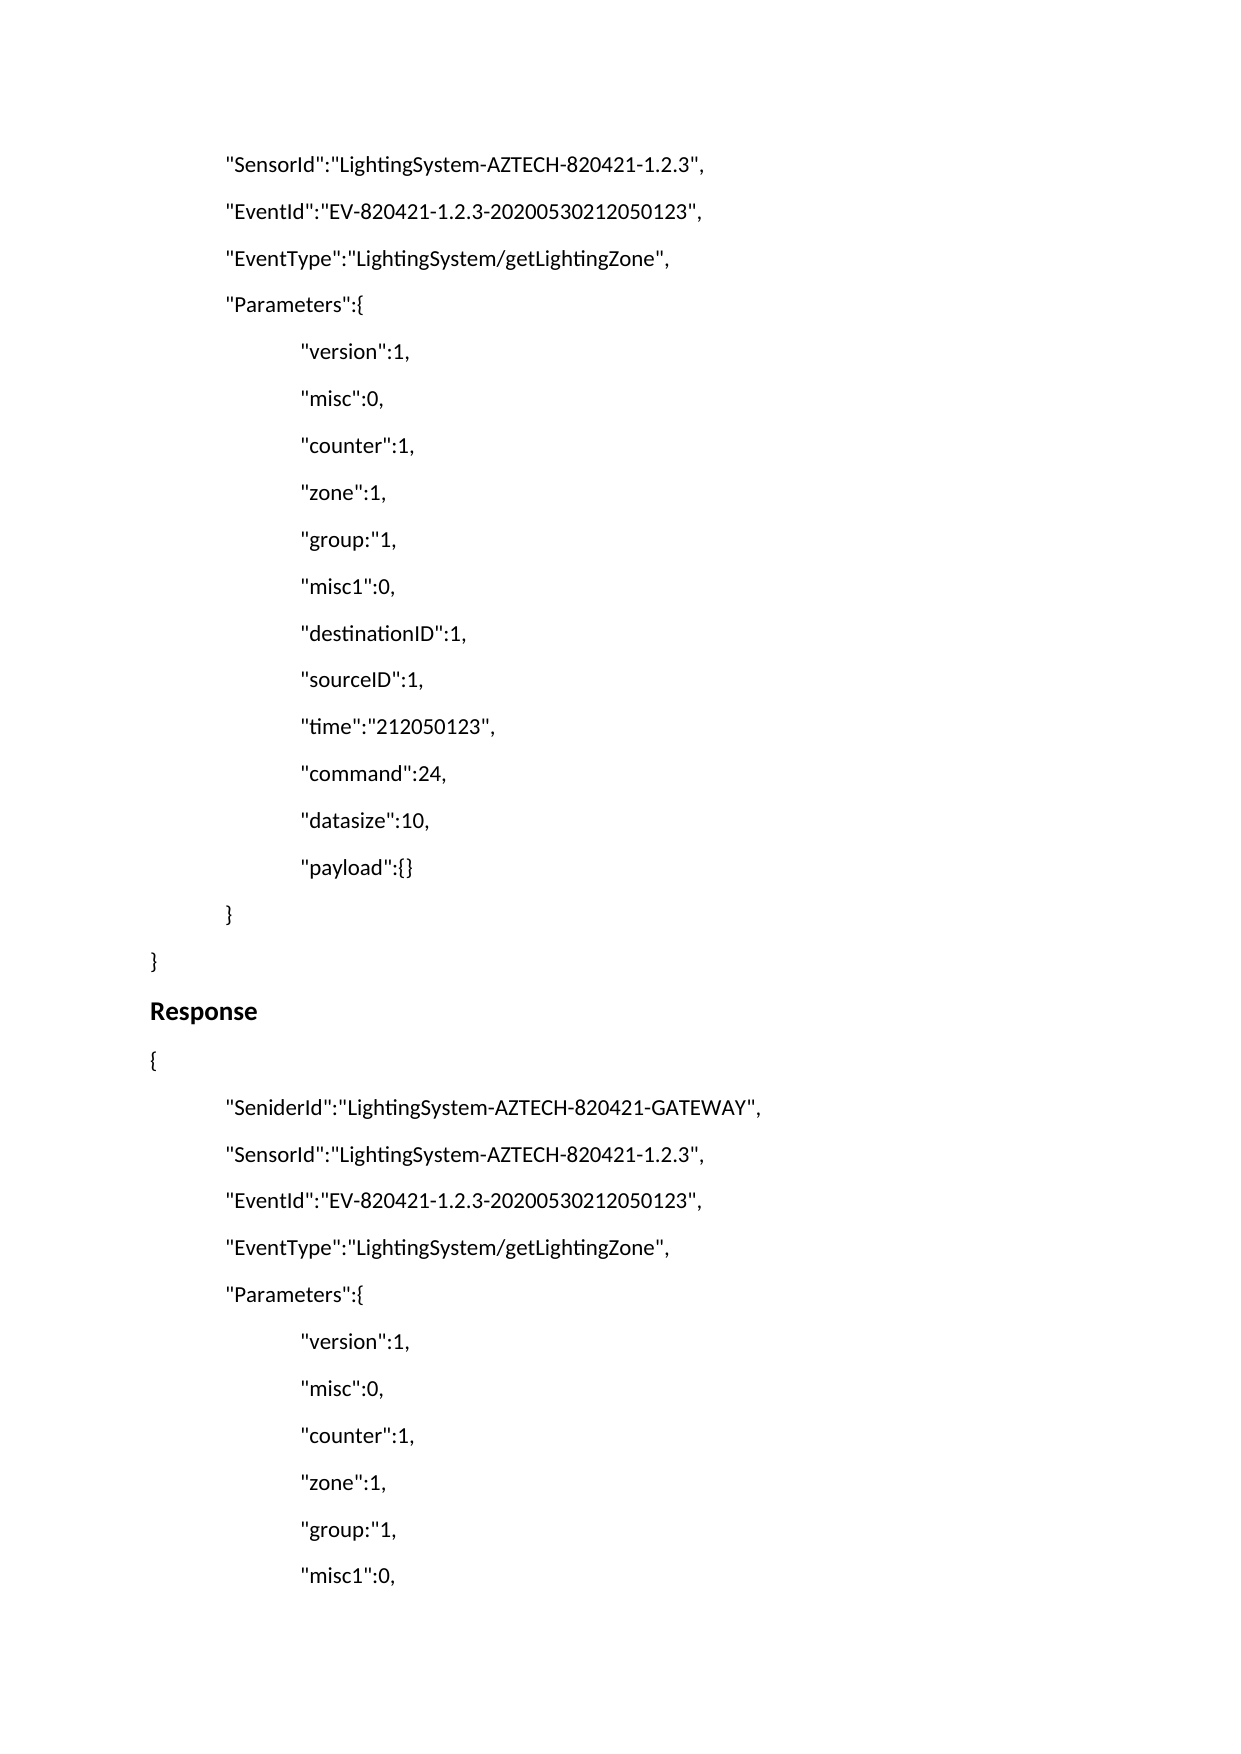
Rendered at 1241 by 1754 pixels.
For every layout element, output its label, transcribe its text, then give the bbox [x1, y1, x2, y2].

text "Parameters":{ [150, 291, 1090, 319]
text "misc":0, [150, 384, 1090, 412]
text "misc1":0, [150, 572, 1090, 600]
text "SensorId":"LightingSystem-AZTECH-820421-1.2.3", [150, 150, 1090, 178]
text "Parameters":{ [150, 1280, 1090, 1308]
text "counter":1, [150, 431, 1090, 459]
text "zone":1, [150, 1468, 1090, 1496]
text Response [150, 994, 1090, 1027]
text "destinationID":1, [150, 619, 1090, 647]
text } [150, 900, 1090, 928]
text "group:"1, [150, 1515, 1090, 1543]
text "datasize":10, [150, 806, 1090, 834]
text "EventId":"EV-820421-1.2.3-20200530212050123", [150, 1187, 1090, 1215]
text "EventId":"EV-820421-1.2.3-20200530212050123", [150, 197, 1090, 225]
text "counter":1, [150, 1421, 1090, 1449]
text "command":24, [150, 759, 1090, 787]
text "time":"212050123", [150, 712, 1090, 741]
text { [150, 1046, 1090, 1074]
text "SeniderId":"LightingSystem-AZTECH-820421-GATEWAY", [150, 1093, 1090, 1121]
text "version":1, [150, 337, 1090, 366]
text "group:"1, [150, 525, 1090, 553]
text "EventType":"LightingSystem/getLightingZone", [150, 244, 1090, 272]
text "payload":{} [150, 853, 1090, 881]
text "zone":1, [150, 478, 1090, 506]
text "version":1, [150, 1327, 1090, 1355]
text "misc1":0, [150, 1562, 1090, 1590]
text "misc":0, [150, 1374, 1090, 1402]
text "SensorId":"LightingSystem-AZTECH-820421-1.2.3", [150, 1140, 1090, 1168]
text } [150, 947, 1090, 975]
text "sourceID":1, [150, 666, 1090, 694]
text "EventType":"LightingSystem/getLightingZone", [150, 1233, 1090, 1262]
